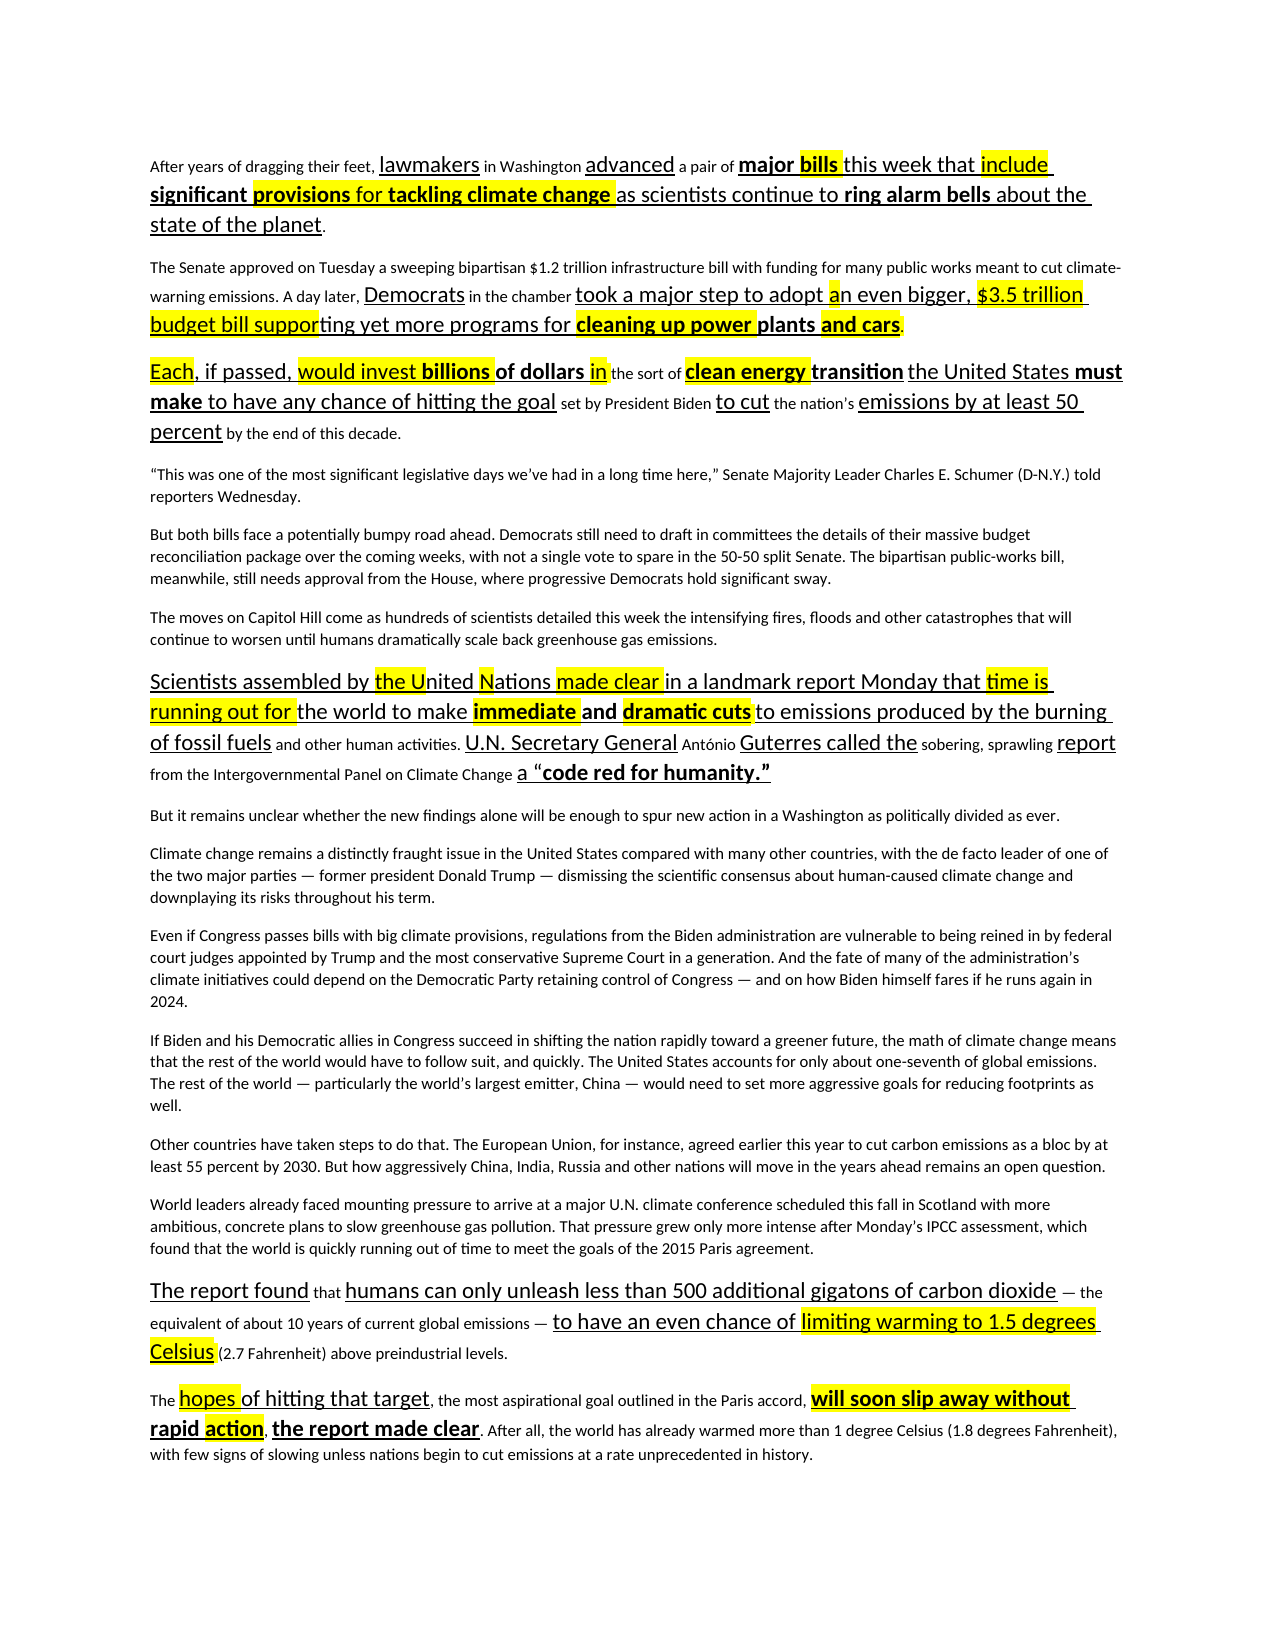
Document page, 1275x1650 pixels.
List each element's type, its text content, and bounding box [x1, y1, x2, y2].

text But it remains unclear whether the new findings alone will be enough to spur new action in a Washington as politically divided as ever. [150, 805, 1125, 825]
text World leaders already faced mounting pressure to arrive at a major U.N. climate conference scheduled this fall in Scotland with more ambitious, concrete plans to slow greenhouse gas pollution. That pressure grew only more intense after Monday’s IPCC assessment, which found that the world is quickly running out of time to meet the goals of the 2015 Paris agreement. [150, 1194, 1125, 1258]
text Climate change remains a distinctly fraught issue in the United States compared with many other countries, with the de facto leader of one of the two major parties — former president Donald Trump — dismissing the scientific consensus about human-caused climate change and downplaying its risks throughout his term. [150, 843, 1125, 907]
text Scientists assembled by the United Nations made clear in a landmark report Monday that time is running out for the world to make immediate and dramatic cuts to emissions produced by the burning of fossil fuels and other human activities. U.N. Secretary General António Guterres called the sobering, sprawling report from the Intergovernmental Panel on Climate Change a “code red for humanity.” [150, 667, 1125, 786]
text If Biden and his Democratic allies in Congress succeed in shifting the nation rapidly toward a greener future, the math of climate change means that the rest of the world would have to follow suit, and quickly. The United States accounts for only about one-seventh of global emissions. The rest of the world — particularly the world’s largest emitter, China — would need to set more aggressive goals for reducing footprints as well. [150, 1030, 1125, 1116]
text The moves on Capitol Hill come as hundreds of scientists detailed this week the intensifying fires, floods and other catastrophes that will continue to worsen until humans dramatically scale back greenhouse gas emissions. [150, 607, 1125, 649]
text Other countries have taken steps to do that. The European Union, for instance, agreed earlier this year to cut carbon emissions as a bloc by at least 55 percent by 2030. But how aggressively China, India, Russia and other nations will move in the years ahead remains an open question. [150, 1134, 1125, 1176]
text After years of dragging their feet, lawmakers in Washington advanced a pair of major bills this week that include significant provisions for tackling climate change as scientists continue to ring alarm bells about the state of the planet. [150, 150, 1125, 238]
text The hopes of hitting that target, the most aspirational goal outlined in the Paris accord, will soon slip away without rapid action, the report made clear. After all, the world has already warmed more than 1 degree Celsius (1.8 degrees Fahrenheit), with few signs of slowing unless nations begin to cut emissions at a rate unprecedented in history. [150, 1384, 1125, 1464]
text The report found that humans can only unleash less than 500 additional gigatons of carbon dioxide — the equivalent of about 10 years of current global emissions — to have an even chance of limiting warming to 1.5 degrees Celsius (2.7 Fahrenheit) above preindustrial levels. [150, 1277, 1125, 1365]
text But both bills face a potentially bumpy road ahead. Democrats still need to draft in committees the details of their massive budget reconciliation package over the coming weeks, with not a single vote to spare in the 50-50 split Senate. The bipartisan public-works bill, meanwhile, still needs approval from the House, where progressive Democrats hold significant sway. [150, 524, 1125, 589]
text The Senate approved on Tuesday a sweeping bipartisan $1.2 trillion infrastructure bill with funding for many public works meant to cut climate-warning emissions. A day later, Democrats in the chamber took a major step to adopt an even bigger, $3.5 trillion budget bill supporting yet more programs for cleaning up power plants and cars. [150, 257, 1125, 338]
text Even if Congress passes bills with big climate provisions, regulations from the Biden administration are vulnerable to being reined in by federal court judges appointed by Trump and the most conservative Supreme Court in a generation. And the fate of many of the administration’s climate initiatives could depend on the Democratic Party retaining control of Congress — and on how Biden himself fares if he runs again in 2024. [150, 926, 1125, 1012]
text “This was one of the most significant legislative days we’ve had in a long time here,” Senate Majority Leader Charles E. Schumer (D-N.Y.) told reporters Wednesday. [150, 464, 1125, 506]
text Each, if passed, would invest billions of dollars in the sort of clean energy transition the United States must make to have any chance of hitting the goal set by President Biden to cut the nation’s emissions by at least 50 percent by the end of this decade. [150, 357, 1125, 445]
